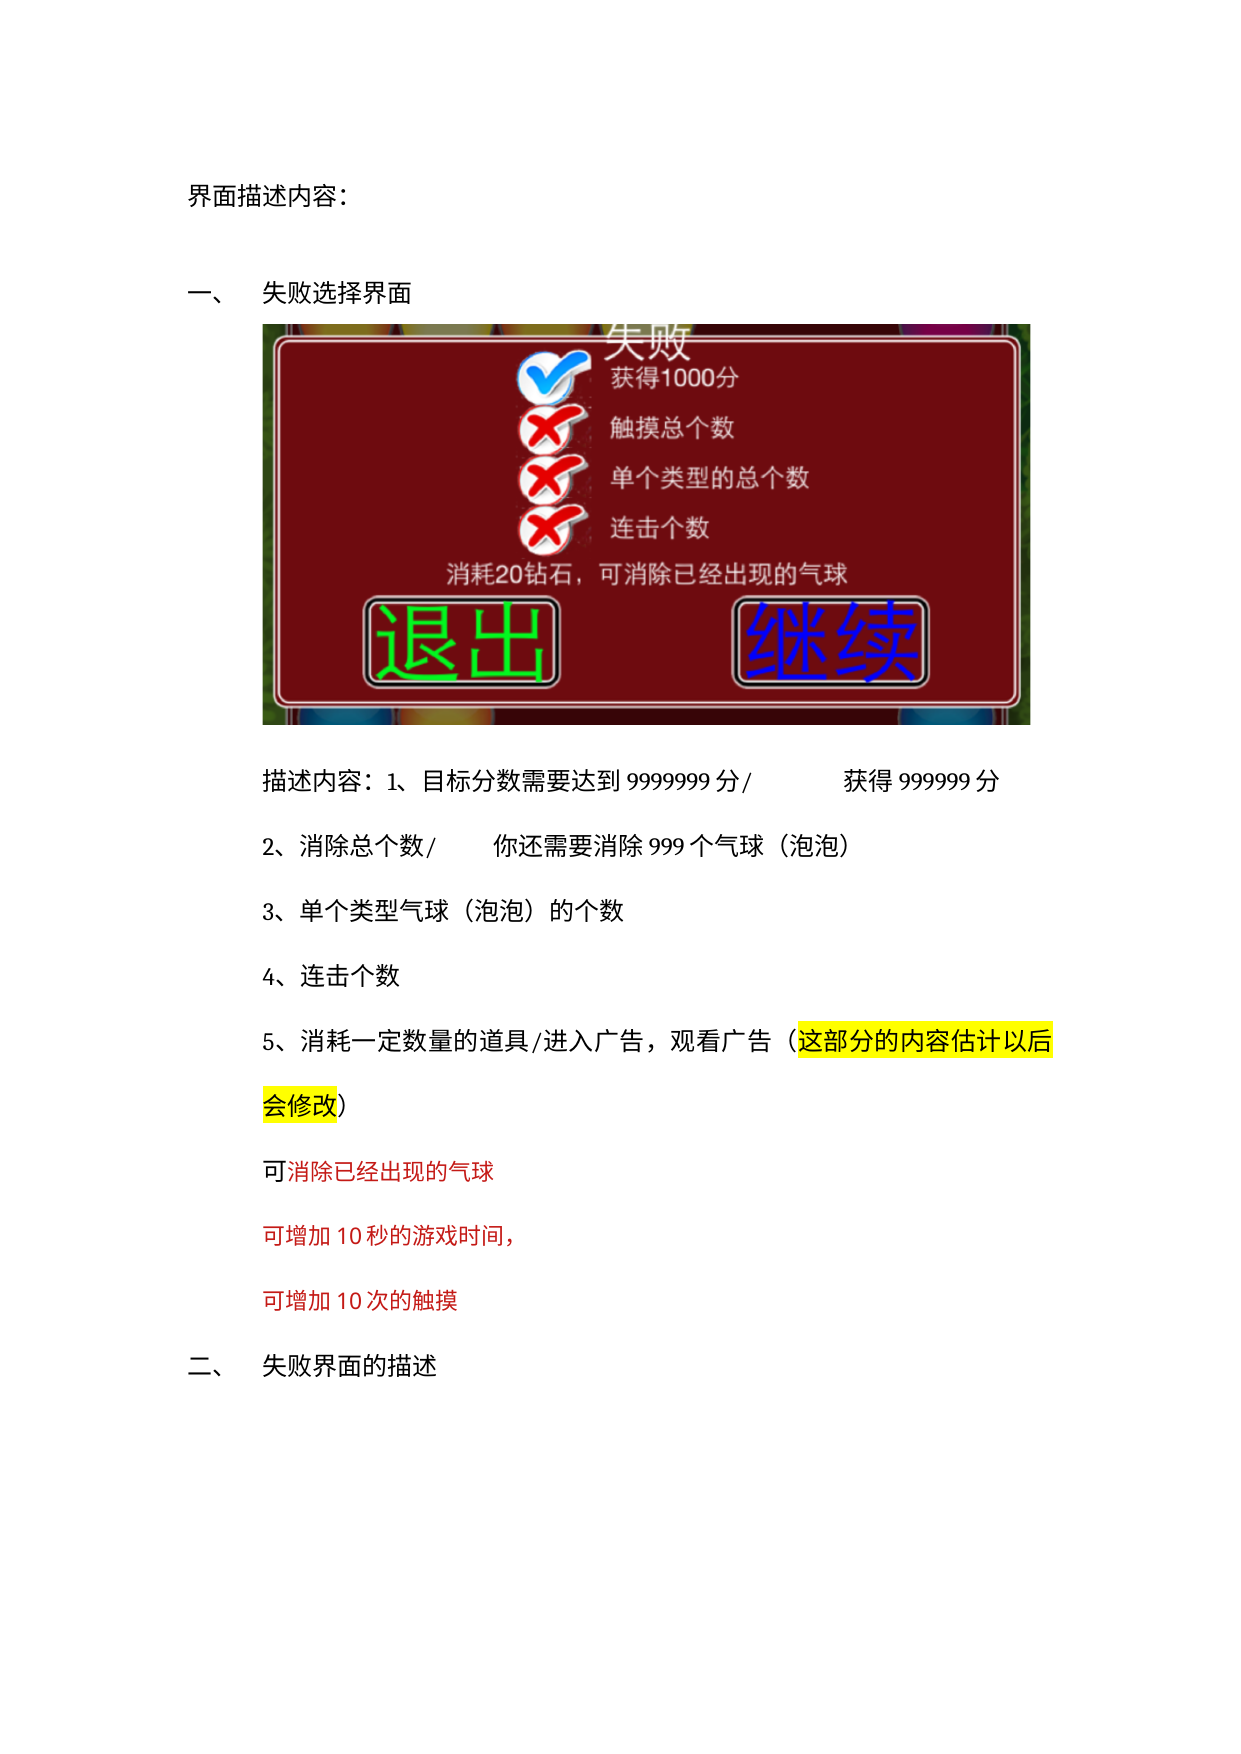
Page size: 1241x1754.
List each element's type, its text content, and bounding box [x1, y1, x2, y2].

list 失败选择界面 [187, 259, 1053, 324]
list 2、消除总个数/ 你还需要消除999个气球（泡泡） [262, 812, 1053, 877]
list 5、消耗一定数量的道具/进入广告，观看广告（这部分的内容估计以后会修改） [262, 1007, 1053, 1137]
list 可消除已经出现的气球 [262, 1137, 1053, 1202]
list 可增加10秒的游戏时间， [262, 1202, 1053, 1267]
list 失败界面的描述 [187, 1332, 1053, 1397]
picture [262, 324, 1031, 725]
list 3、单个类型气球（泡泡）的个数 [262, 877, 1053, 942]
list 4、连击个数 [262, 942, 1053, 1007]
list 描述内容：1、目标分数需要达到9999999分/ 获得999999分 [262, 747, 1053, 812]
list 可增加10次的触摸 [262, 1267, 1053, 1332]
text 界面描述内容： [187, 162, 1053, 227]
